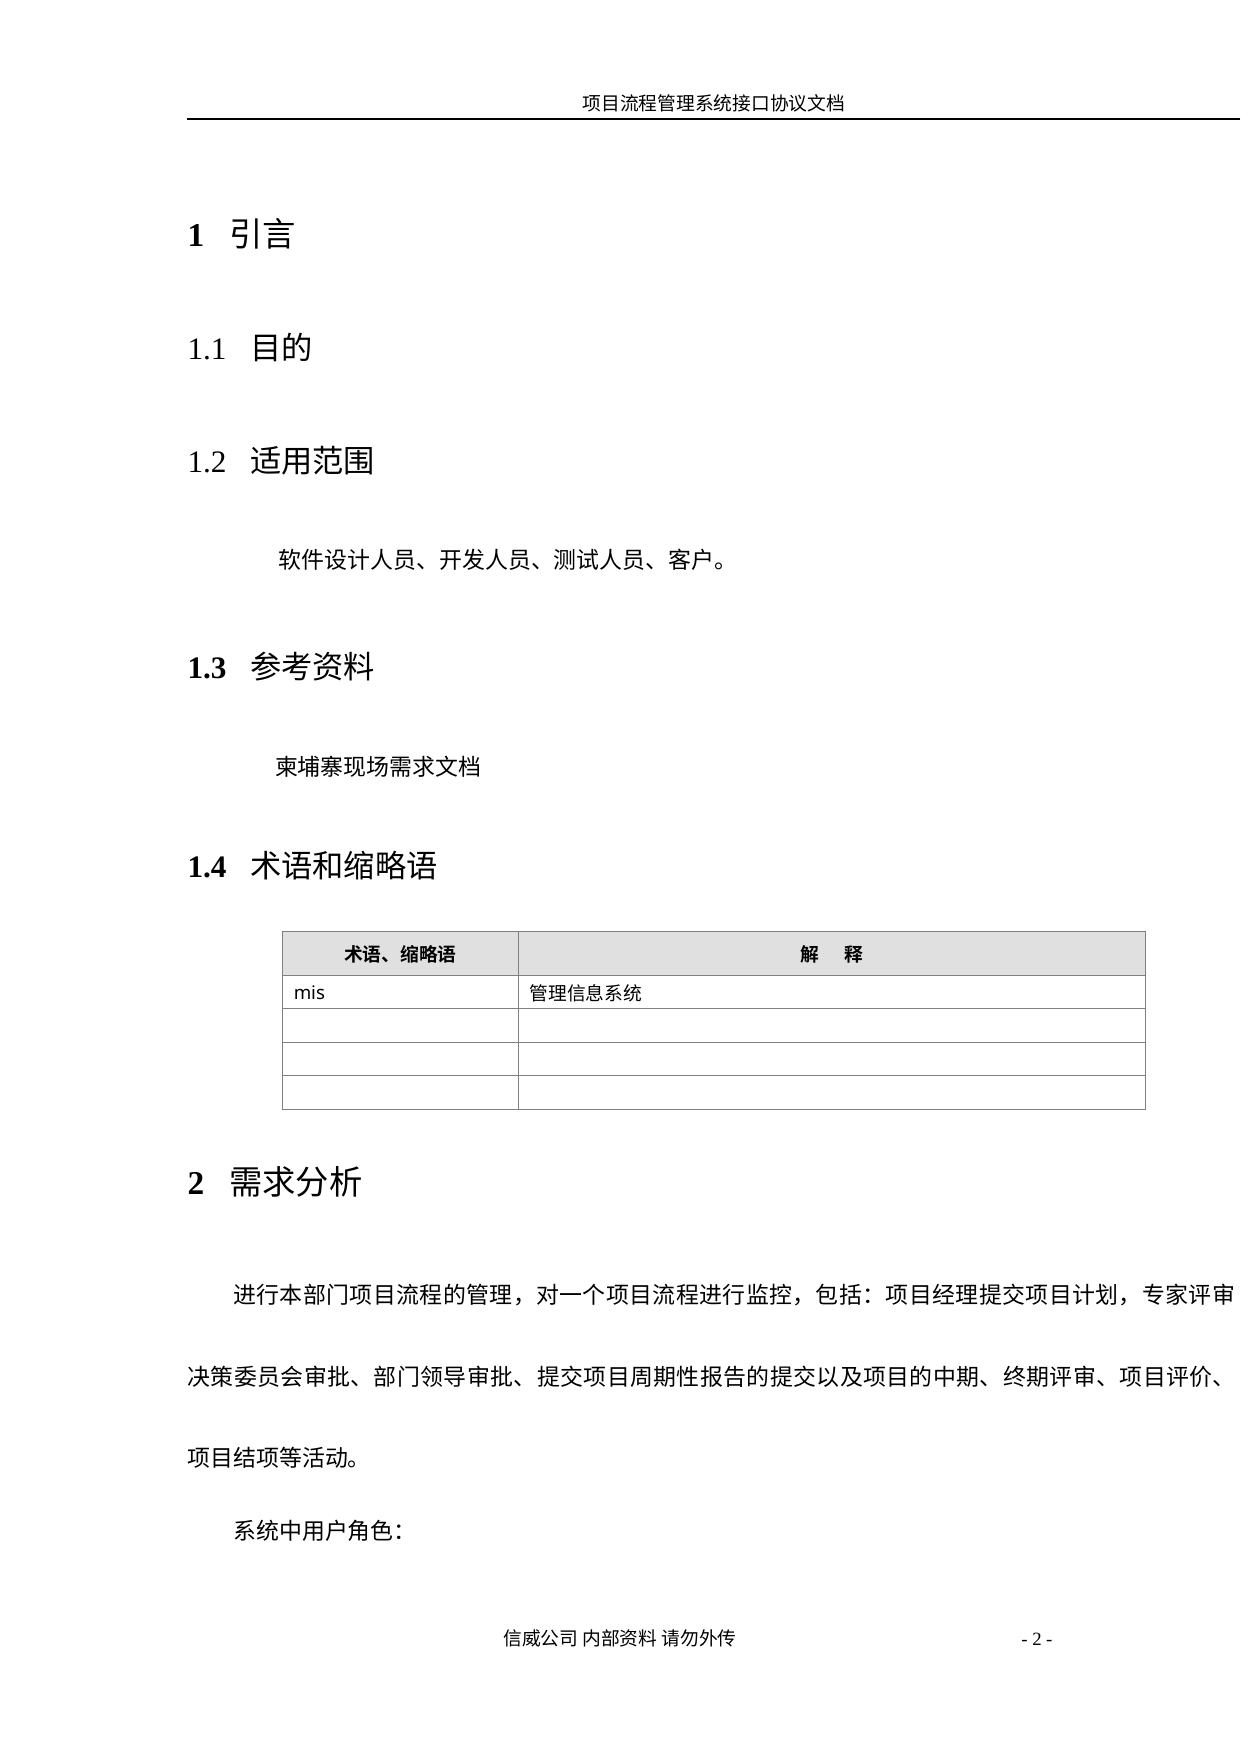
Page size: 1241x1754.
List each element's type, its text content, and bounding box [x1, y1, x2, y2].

subtitle 术语和缩略语 [187, 831, 1240, 896]
text 软件设计人员、开发人员、测试人员、客户。 [233, 526, 1240, 591]
text 柬埔寨现场需求文档 [229, 733, 1240, 798]
text 系统中用户角色： [187, 1497, 1240, 1562]
table_cell [283, 1076, 518, 1109]
table_cell [519, 1043, 1145, 1075]
subtitle 适用范围 [187, 426, 1240, 491]
table_cell [519, 1009, 1145, 1042]
table_cell [283, 1009, 518, 1042]
table_header 术语、缩略语 [283, 932, 518, 975]
table_cell [283, 1043, 518, 1075]
subtitle 需求分析 [187, 1147, 1240, 1212]
text 进行本部门项目流程的管理，对一个项目流程进行监控，包括：项目经理提交项目计划，专家评审，决策委员会审批、部门领导审批、提交项目周期性报告的提交以及项目的中期、终期评审、项目评价、项目结项等活动。 [187, 1261, 1240, 1489]
subtitle 引言 [187, 199, 1240, 264]
subtitle 参考资料 [187, 633, 1240, 698]
subtitle 目的 [187, 313, 1240, 378]
table_cell [519, 1076, 1145, 1109]
table_cell 管理信息系统 [519, 976, 1145, 1008]
table_header 解 释 [519, 932, 1145, 975]
table_cell mis [283, 976, 518, 1008]
